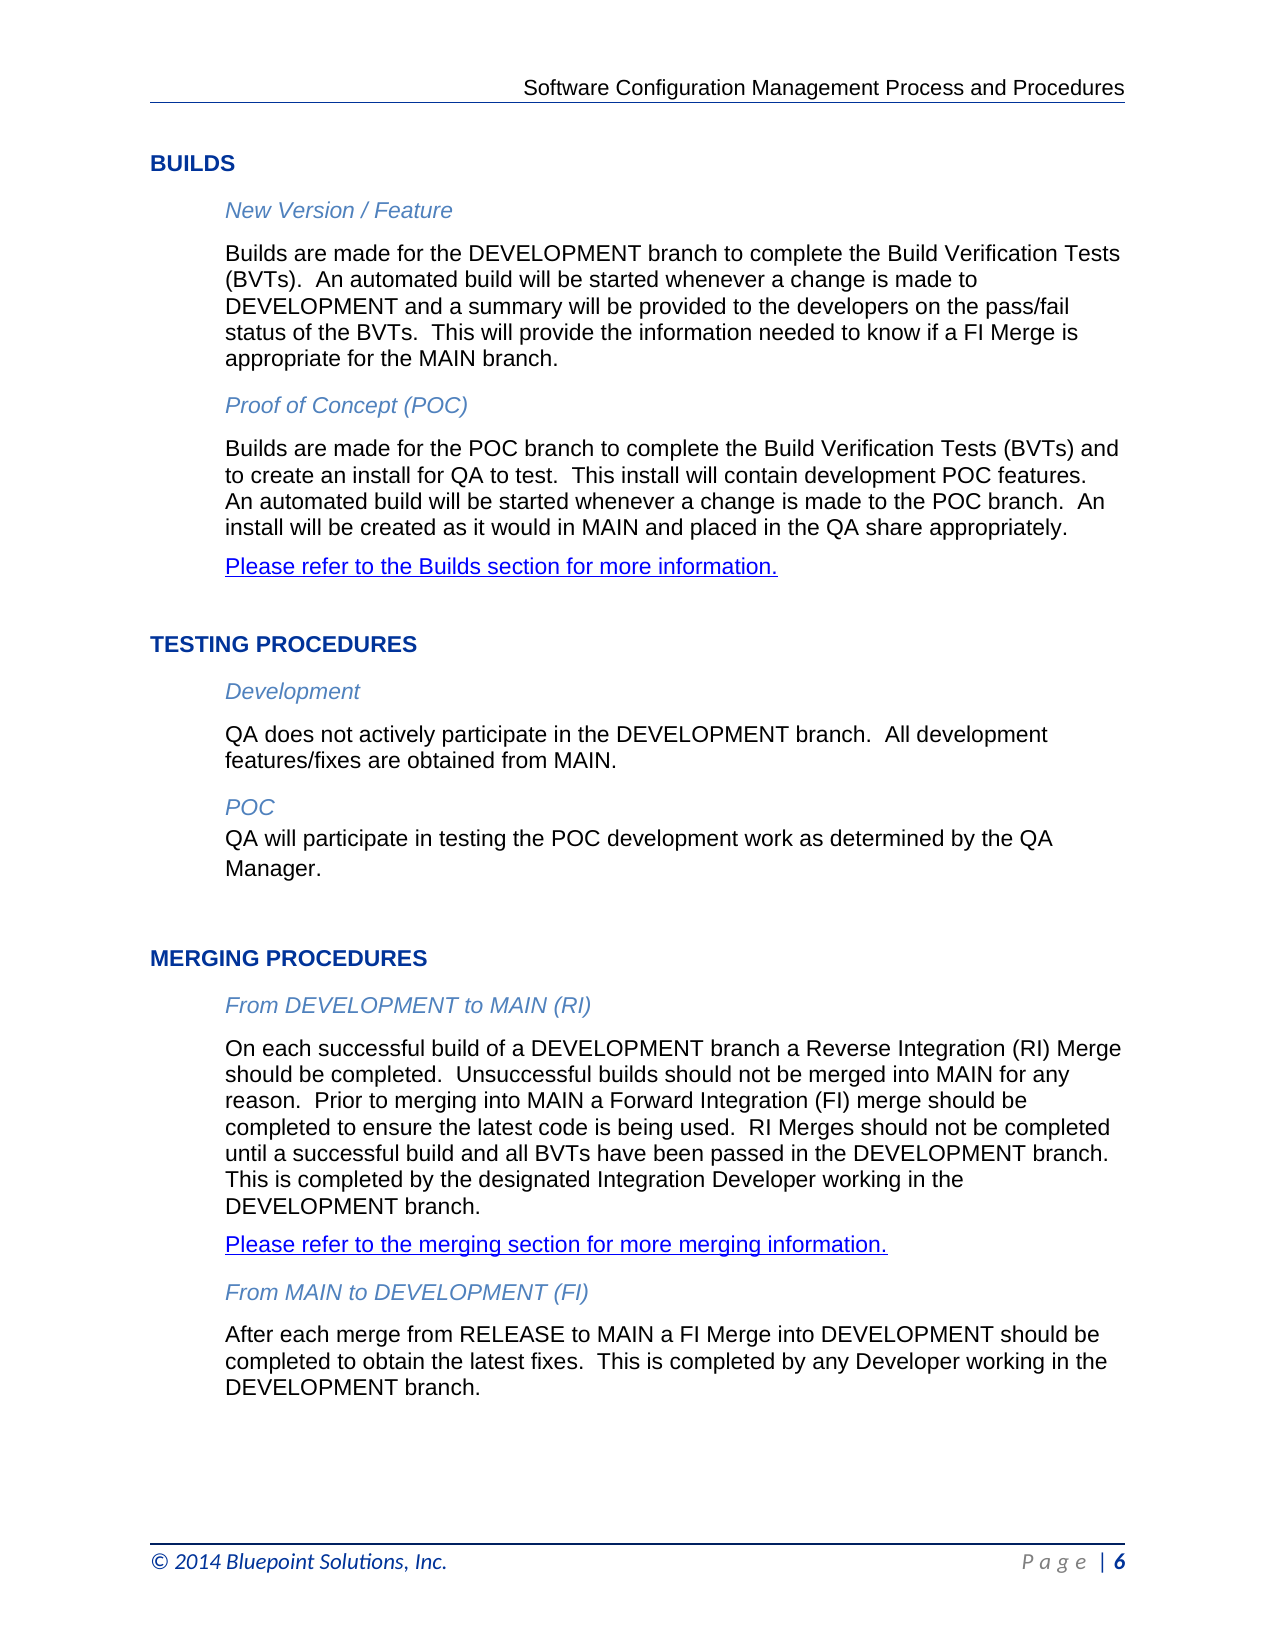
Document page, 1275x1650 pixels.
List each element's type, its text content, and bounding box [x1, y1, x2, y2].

subtitle Merging Procedures [150, 944, 1125, 971]
text Builds are made for the POC branch to complete the Build Verification Tests (BVTs) and to create an install for QA to test. This install will contain development POC features. An automated build will be started whenever a change is made to the POC branch. An install will be created as it would in MAIN and placed in the QA share appropriately. [225, 435, 1125, 541]
subtitle New Version / Feature [150, 197, 1125, 223]
subtitle POC [150, 794, 1125, 821]
text QA does not actively participate in the DEVELOPMENT branch. All development features/fixes are obtained from MAIN. [225, 721, 1125, 773]
subtitle From DEVELOPMENT to MAIN (RI) [150, 992, 1125, 1018]
text On each successful build of a DEVELOPMENT branch a Reverse Integration (RI) Merge should be completed. Unsuccessful builds should not be merged into MAIN for any reason. Prior to merging into MAIN a Forward Integration (FI) merge should be completed to ensure the latest code is being used. RI Merges should not be completed until a successful build and all BVTs have been passed in the DEVELOPMENT branch. This is completed by the designated Integration Developer working in the DEVELOPMENT branch. [225, 1034, 1125, 1219]
text Builds are made for the DEVELOPMENT branch to complete the Build Verification Tests (BVTs). An automated build will be started whenever a change is made to DEVELOPMENT and a summary will be provided to the developers on the pass/fail status of the BVTs. This will provide the information needed to know if a FI Merge is appropriate for the MAIN branch. [225, 240, 1125, 372]
text Please refer to the merging section for more merging information. [150, 1231, 1125, 1258]
subtitle Proof of Concept (POC) [150, 392, 1125, 419]
subtitle Testing Procedures [150, 631, 1125, 657]
subtitle Builds [150, 150, 1125, 176]
subtitle From MAIN to DEVELOPMENT (FI) [150, 1279, 1125, 1305]
text Please refer to the Builds section for more information. [150, 553, 1125, 579]
text QA will participate in testing the POC development work as determined by the QA Manager. [225, 824, 1125, 881]
subtitle Development [150, 678, 1125, 704]
text After each merge from RELEASE to MAIN a FI Merge into DEVELOPMENT should be completed to obtain the latest fixes. This is completed by any Developer working in the DEVELOPMENT branch. [225, 1321, 1125, 1400]
